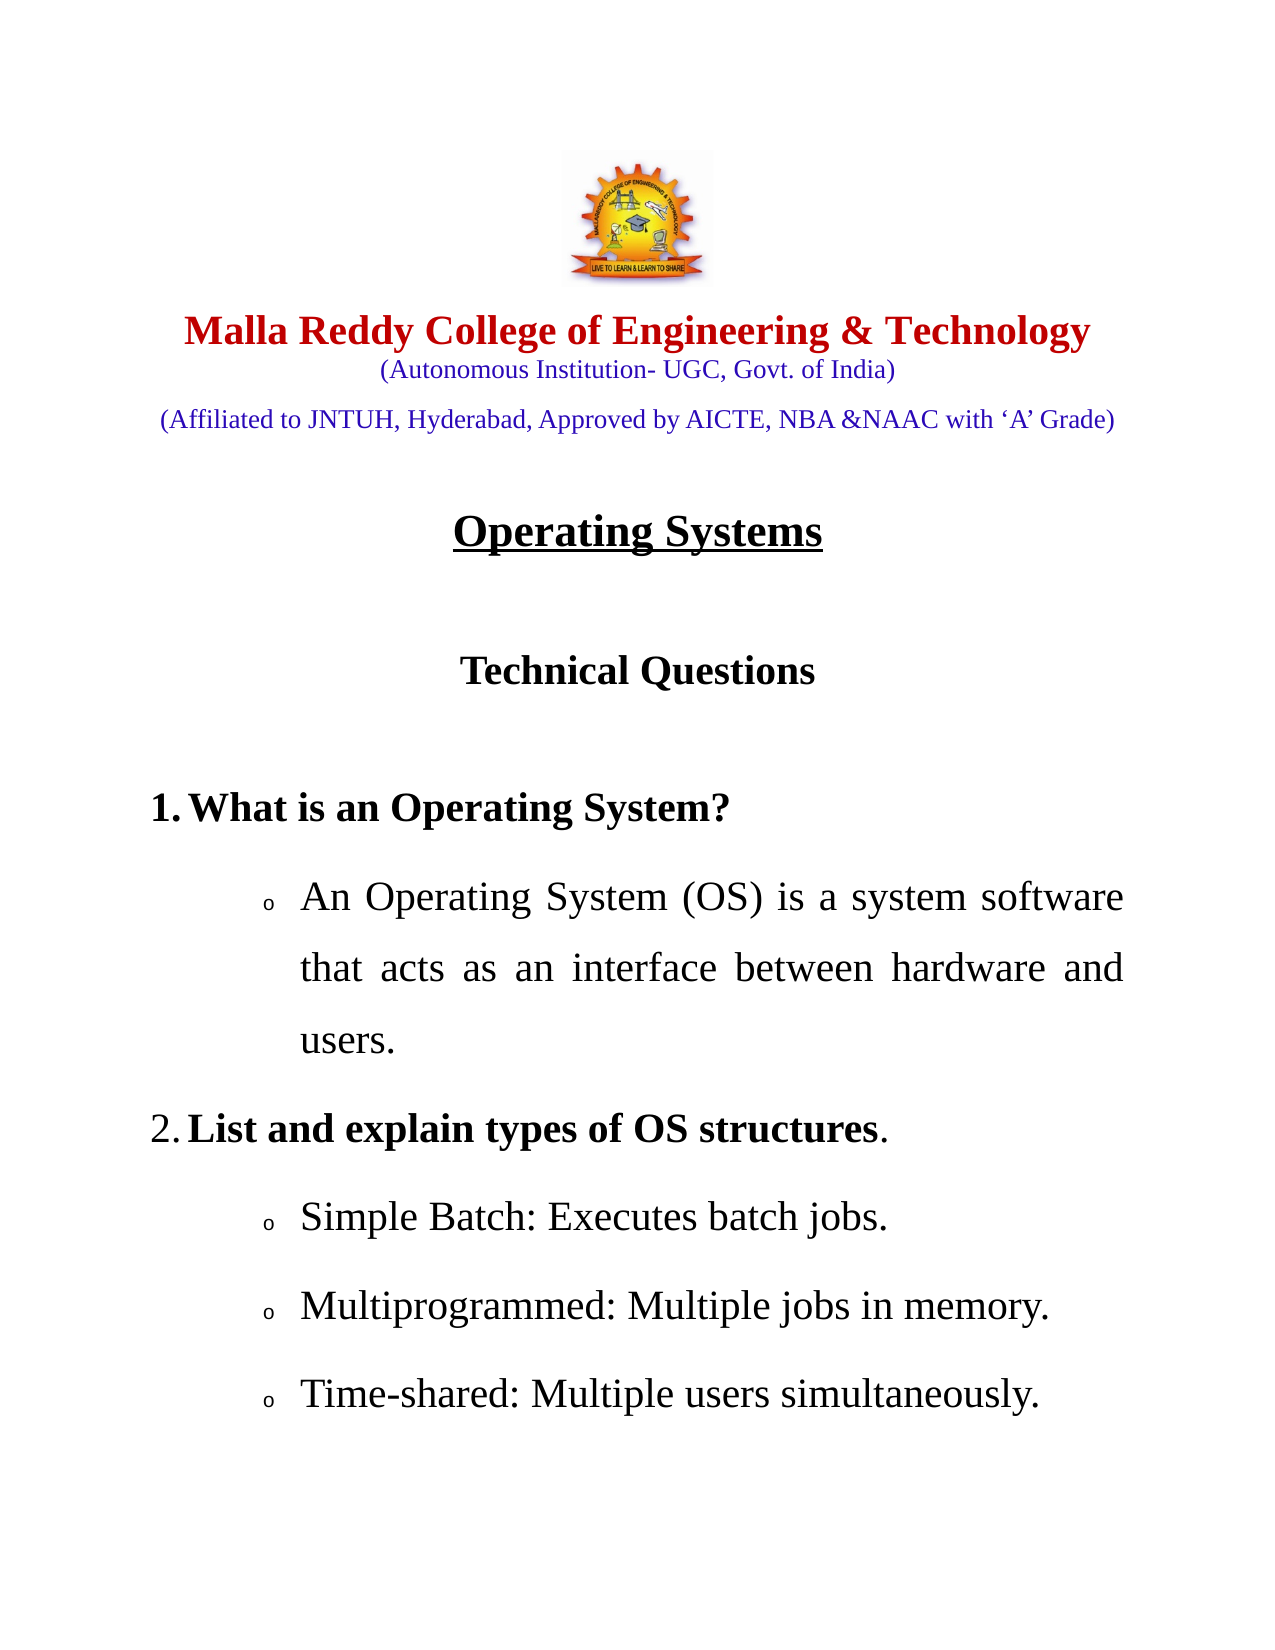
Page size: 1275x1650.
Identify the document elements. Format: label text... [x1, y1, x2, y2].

text (Autonomous Institution- UGC, Govt. of India) [150, 353, 1125, 384]
text Operating Systems [150, 504, 1125, 557]
list Multiprogrammed: Multiple jobs in memory. [262, 1280, 1125, 1328]
list List and explain types of OS structures. [150, 1103, 1125, 1151]
list Time-shared: Multiple users simultaneously. [262, 1369, 1125, 1417]
text Malla Reddy College of Engineering & Technology [150, 305, 1125, 353]
list An Operating System (OS) is a system software that acts as an interface between hardware and users. [262, 871, 1125, 1063]
text (Affiliated to JNTUH, Hyderabad, Approved by AICTE, NBA &NAAC with ‘A’ Grade) [150, 403, 1125, 434]
text Technical Questions [150, 646, 1125, 694]
picture [561, 150, 714, 287]
list Simple Batch: Executes batch jobs. [262, 1192, 1125, 1240]
list What is an Operating System? [150, 782, 1125, 830]
